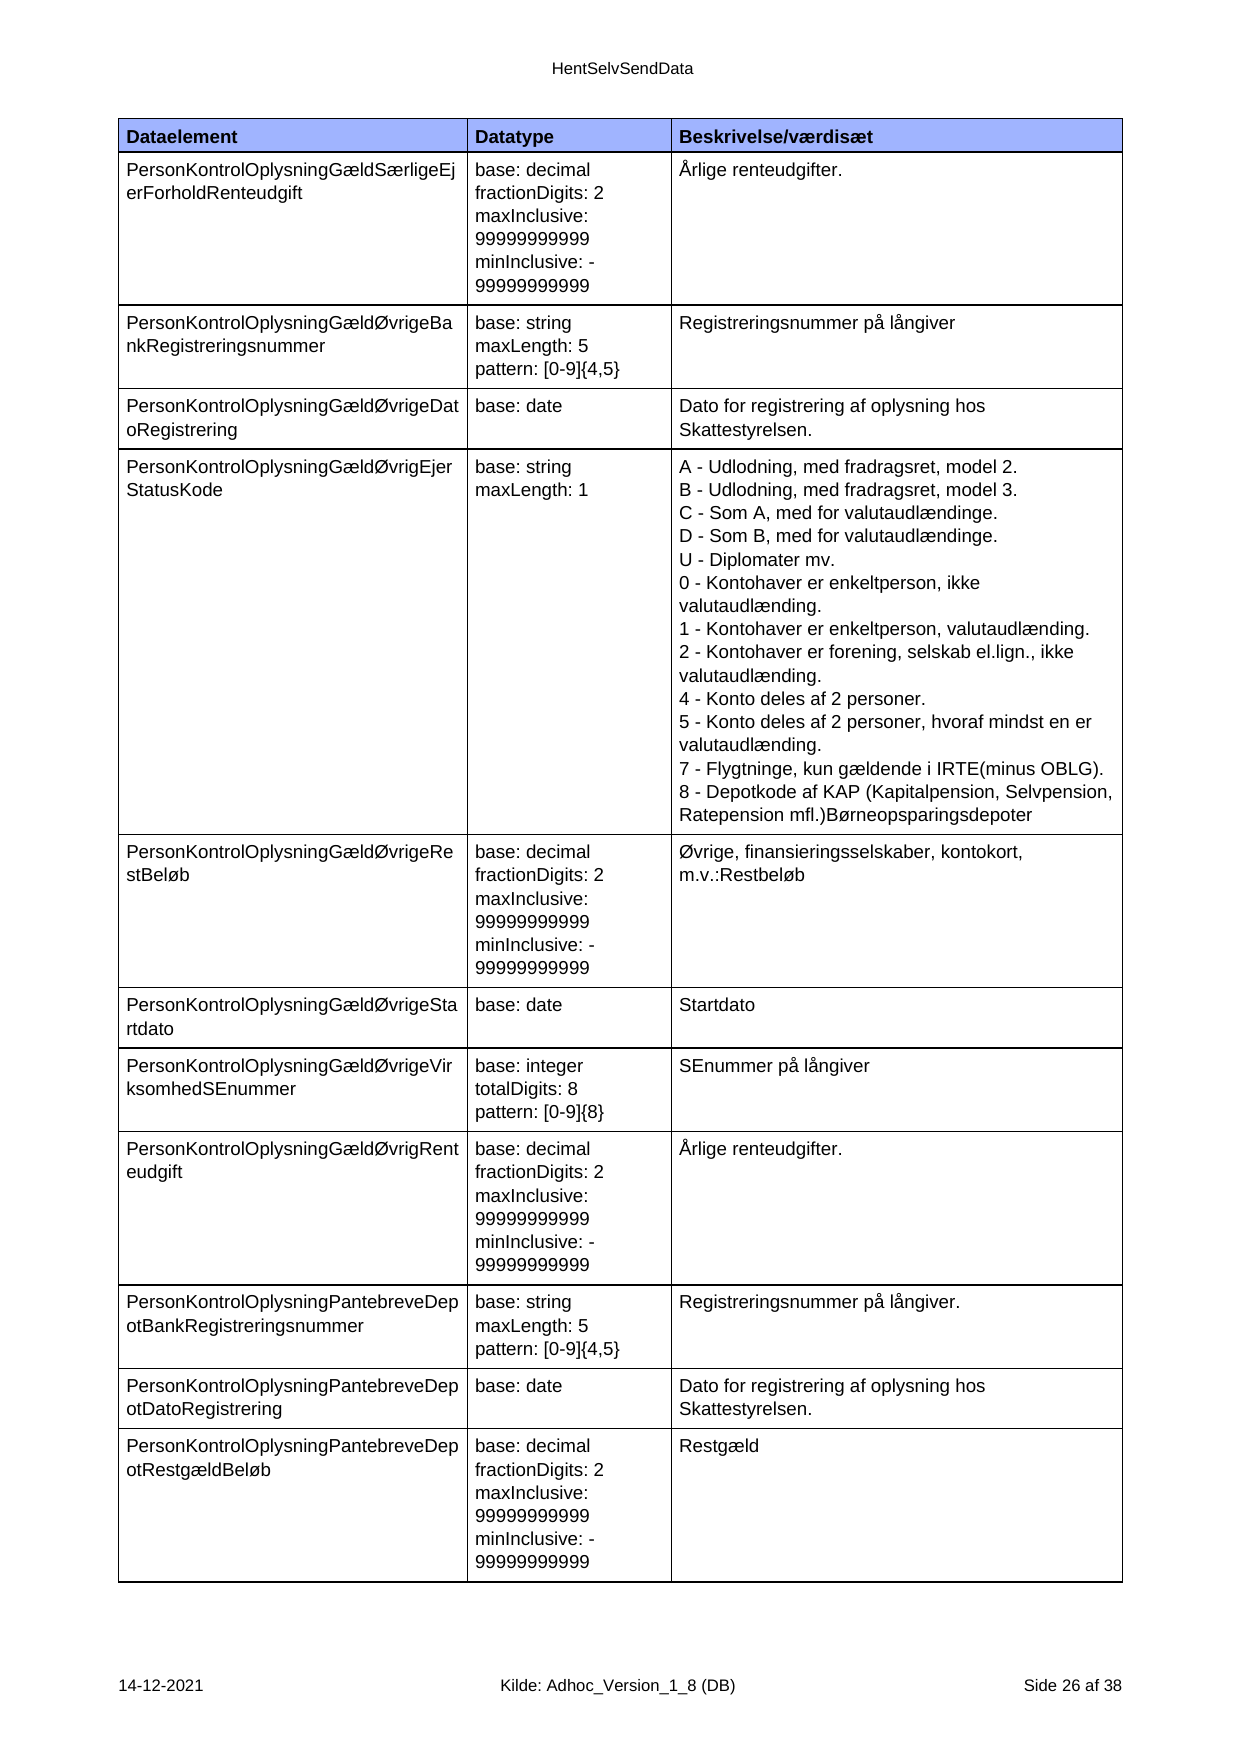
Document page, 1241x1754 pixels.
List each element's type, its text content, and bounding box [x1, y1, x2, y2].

table_cell SEnummer på långiver [672, 1049, 1122, 1131]
table_cell base: string maxLength: 5 pattern: [0-9]{4,5} [468, 306, 671, 388]
table_cell base: decimal fractionDigits: 2 maxInclusive: 99999999999 minInclusive: -99999999999 [468, 835, 671, 987]
table_cell Øvrige, finansieringsselskaber, kontokort, m.v.:Restbeløb [672, 835, 1122, 987]
table_cell PersonKontrolOplysningPantebreveDepotBankRegistreringsnummer [119, 1286, 467, 1367]
table_cell base: date [468, 988, 671, 1047]
table_cell Årlige renteudgifter. [672, 1132, 1122, 1284]
table_cell PersonKontrolOplysningGældØvrigeBankRegistreringsnummer [119, 306, 467, 388]
table_cell base: date [468, 389, 671, 448]
table_header Datatype [468, 119, 671, 151]
table_cell base: string maxLength: 5 pattern: [0-9]{4,5} [468, 1286, 671, 1367]
table_cell Dato for registrering af oplysning hos Skattestyrelsen. [672, 389, 1122, 448]
table_cell PersonKontrolOplysningGældØvrigEjerStatusKode [119, 450, 467, 833]
table_cell base: integer totalDigits: 8 pattern: [0-9]{8} [468, 1049, 671, 1131]
table_cell Dato for registrering af oplysning hos Skattestyrelsen. [672, 1369, 1122, 1428]
table_cell Årlige renteudgifter. [672, 153, 1122, 304]
table_cell Startdato [672, 988, 1122, 1047]
table_cell base: decimal fractionDigits: 2 maxInclusive: 99999999999 minInclusive: -99999999999 [468, 1132, 671, 1284]
table_header Beskrivelse/værdisæt [672, 119, 1122, 151]
table_cell PersonKontrolOplysningGældØvrigeVirksomhedSEnummer [119, 1049, 467, 1131]
table_cell base: decimal fractionDigits: 2 maxInclusive: 99999999999 minInclusive: -99999999999 [468, 1429, 671, 1581]
table_cell PersonKontrolOplysningPantebreveDepotDatoRegistrering [119, 1369, 467, 1428]
table_cell PersonKontrolOplysningGældØvrigeRestBeløb [119, 835, 467, 987]
table_cell base: date [468, 1369, 671, 1428]
table_cell PersonKontrolOplysningGældØvrigRenteudgift [119, 1132, 467, 1284]
table_cell Restgæld [672, 1429, 1122, 1581]
table_cell PersonKontrolOplysningGældSærligeEjerForholdRenteudgift [119, 153, 467, 304]
table_header Dataelement [119, 119, 467, 151]
table_cell base: string maxLength: 1 [468, 450, 671, 833]
table_cell Registreringsnummer på långiver [672, 306, 1122, 388]
table_cell base: decimal fractionDigits: 2 maxInclusive: 99999999999 minInclusive: -99999999999 [468, 153, 671, 304]
table_cell PersonKontrolOplysningPantebreveDepotRestgældBeløb [119, 1429, 467, 1581]
table_cell Registreringsnummer på långiver. [672, 1286, 1122, 1367]
table_cell PersonKontrolOplysningGældØvrigeDatoRegistrering [119, 389, 467, 448]
table_cell PersonKontrolOplysningGældØvrigeStartdato [119, 988, 467, 1047]
